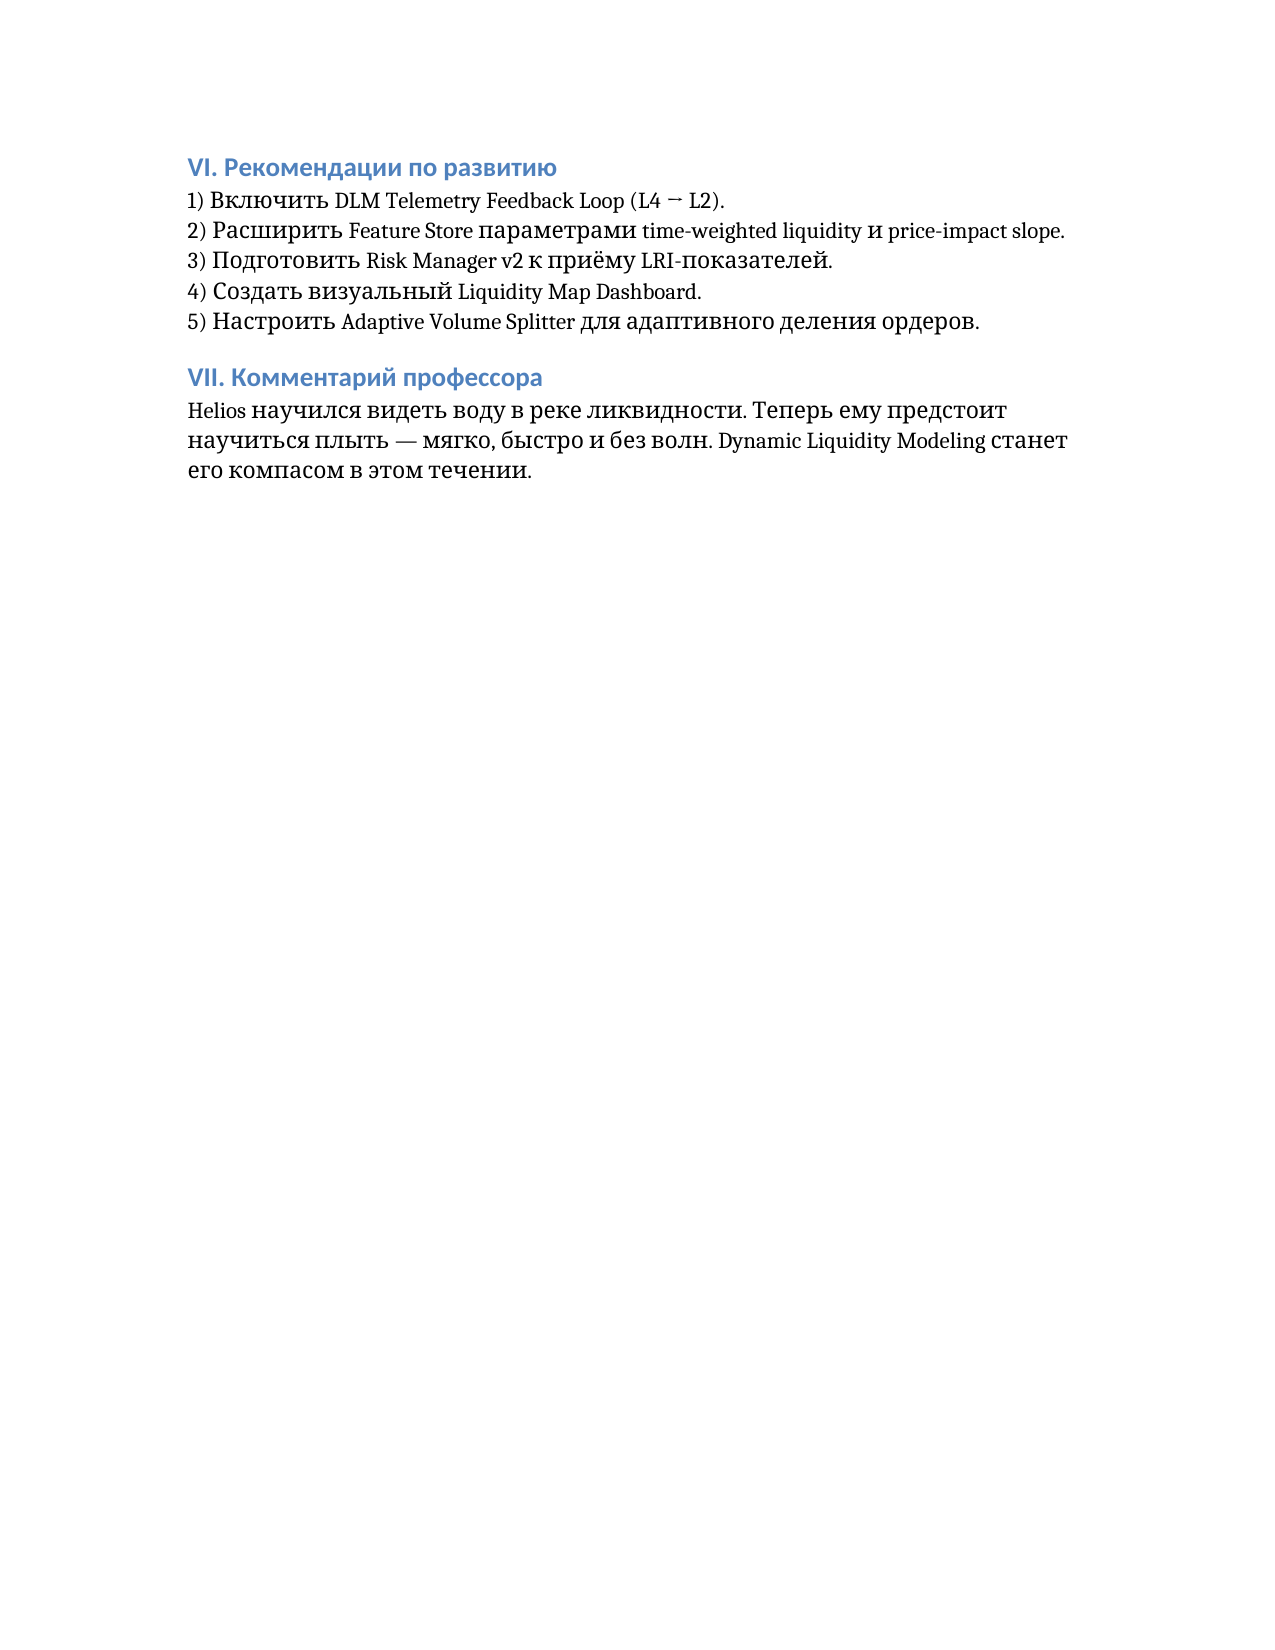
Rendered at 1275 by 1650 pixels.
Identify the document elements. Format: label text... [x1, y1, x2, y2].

text Helios научился видеть воду в реке ликвидности. Теперь ему предстоит научиться плыть — мягко, быстро и без волн. Dynamic Liquidity Modeling станет его компасом в этом течении. [187, 398, 1087, 484]
subtitle VI. Рекомендации по развитию [187, 150, 1087, 183]
text 1) Включить DLM Telemetry Feedback Loop (L4 → L2). 2) Расширить Feature Store параметрами time-weighted liquidity и price-impact slope. 3) Подготовить Risk Manager v2 к приёму LRI-показателей. 4) Создать визуальный Liquidity Map Dashboard. 5) Настроить Adaptive Volume Splitter для адаптивного деления ордеров. [187, 188, 1087, 335]
subtitle VII. Комментарий профессора [187, 360, 1087, 393]
